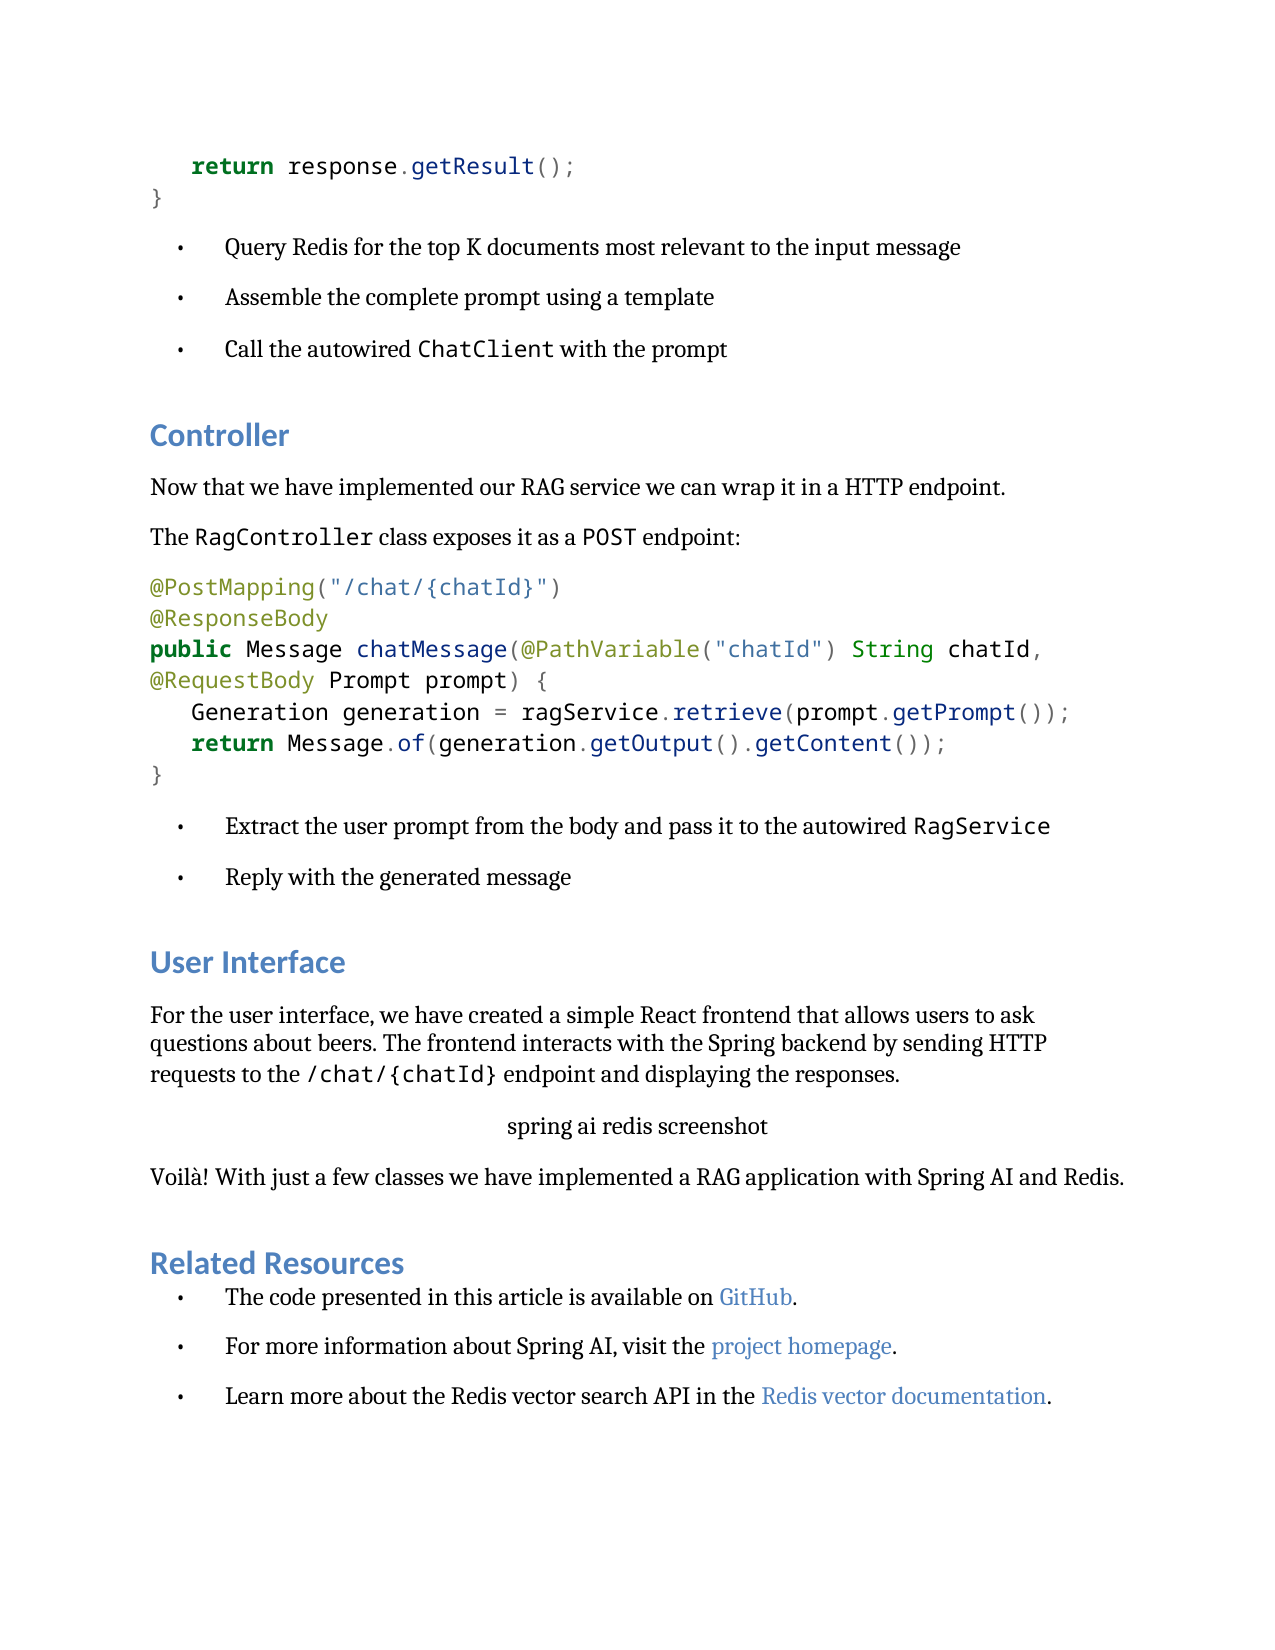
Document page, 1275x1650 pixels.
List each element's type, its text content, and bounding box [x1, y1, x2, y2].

text Now that we have implemented our RAG service we can wrap it in a HTTP endpoint. [150, 473, 1125, 502]
subtitle User Interface [150, 941, 1125, 982]
list Reply with the generated message [175, 862, 1125, 891]
list For more information about Spring AI, visit the project homepage. [175, 1332, 1125, 1361]
list Extract the user prompt from the body and pass it to the autowired RagService [175, 810, 1125, 842]
table_header spring ai redis screenshot [225, 1108, 1050, 1144]
subtitle Related Resources [150, 1242, 1125, 1283]
text Voilà! With just a few classes we have implemented a RAG application with Spring AI and Redis. [150, 1163, 1125, 1192]
text For the user interface, we have created a simple React frontend that allows users to ask questions about beers. The frontend interacts with the Spring backend by sending HTTP requests to the /chat/{chatId} endpoint and displaying the responses. [150, 1001, 1125, 1089]
text The RagController class exposes it as a POST endpoint: [150, 521, 1125, 552]
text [150, 150, 1125, 212]
list The code presented in this article is available on GitHub. [175, 1283, 1125, 1311]
list Query Redis for the top K documents most relevant to the input message [175, 233, 1125, 262]
list Call the autowired ChatClient with the prompt [175, 332, 1125, 364]
list Learn more about the Redis vector search API in the Redis vector documentation. [175, 1382, 1125, 1411]
list Assemble the complete prompt using a template [175, 283, 1125, 312]
text @PostMapping("/chat/{chatId}") @ResponseBody public Message chatMessage(@PathVariable("chatId") String chatId, @RequestBody Prompt prompt) { Generation generation = ragService.retrieve(prompt.getPrompt()); return Message.of(generation.getOutput().getContent()); } [150, 571, 1125, 789]
subtitle Controller [150, 414, 1125, 454]
